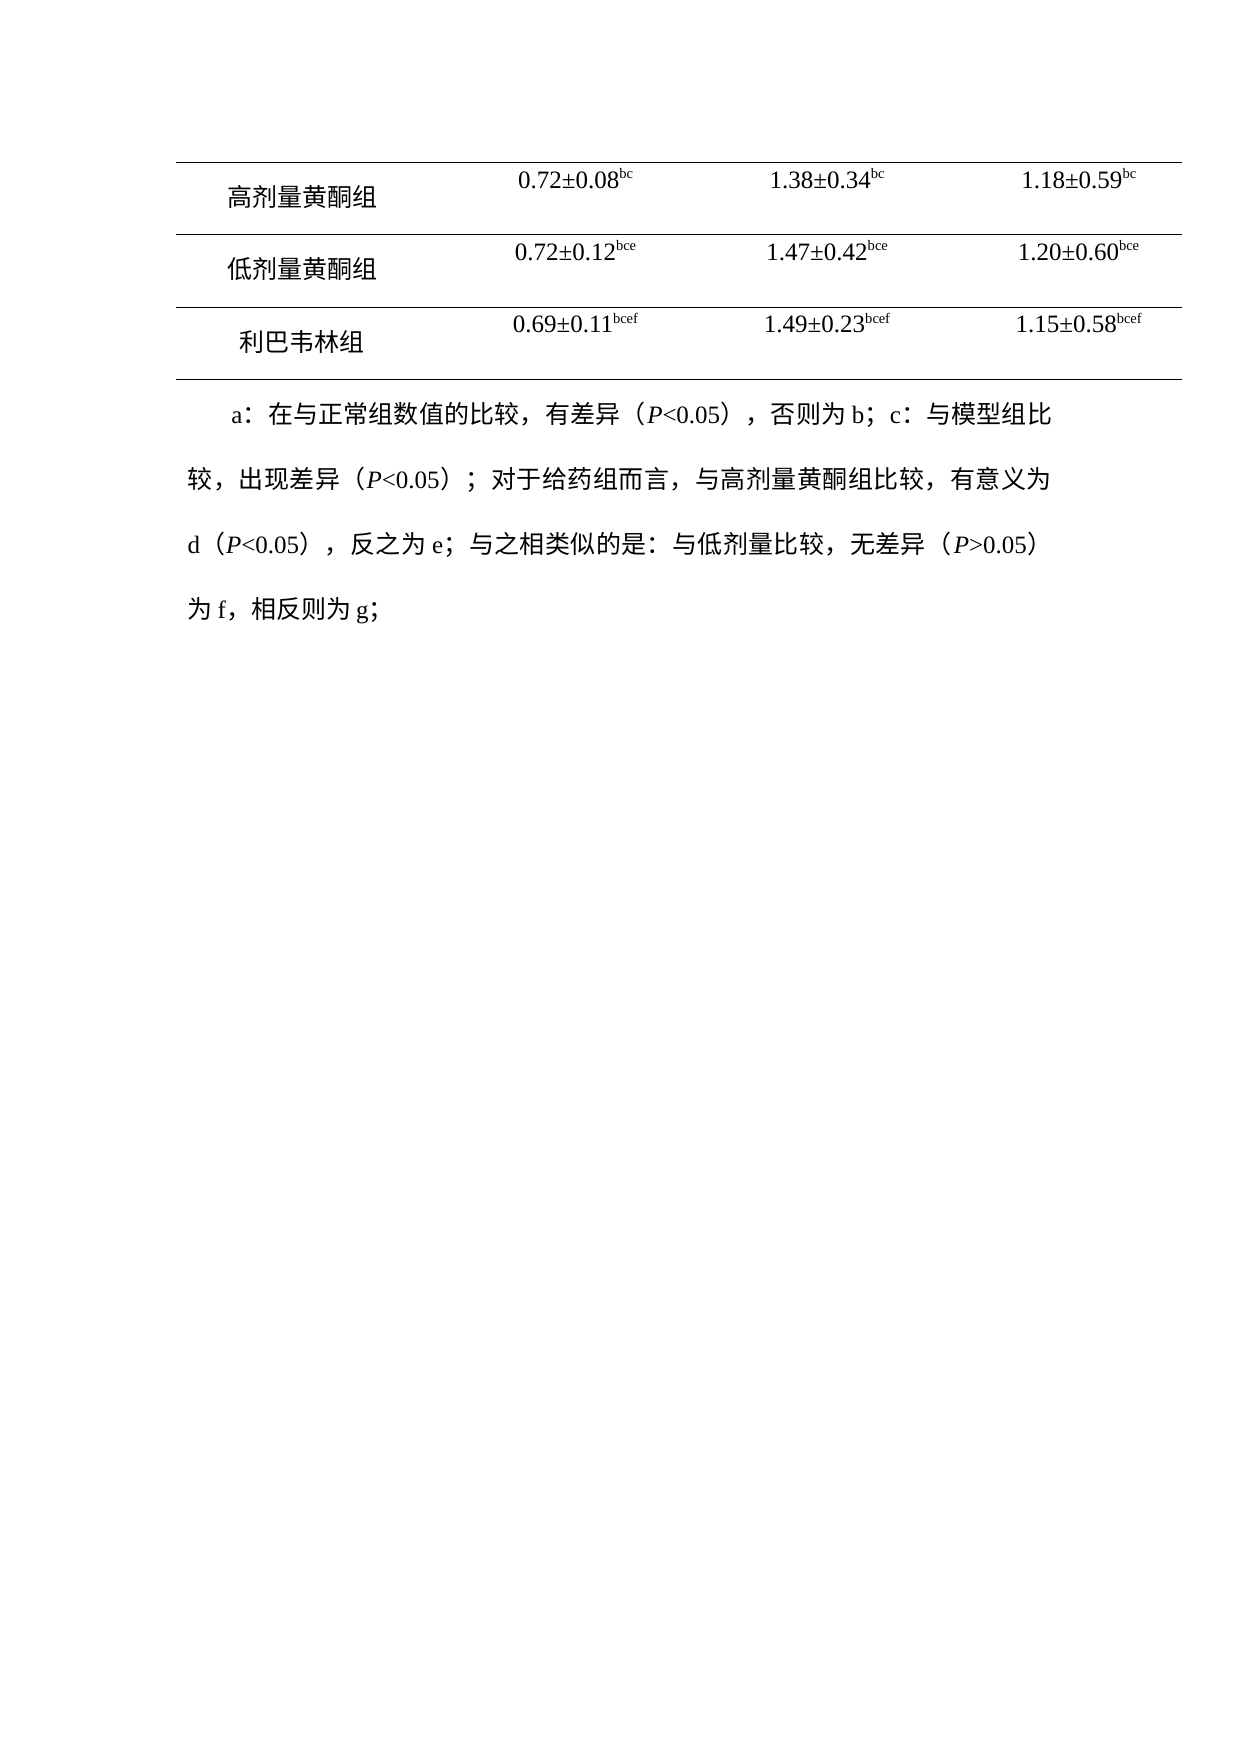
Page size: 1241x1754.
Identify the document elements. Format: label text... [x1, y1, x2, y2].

table_cell 0.72±0.08bc [428, 163, 679, 234]
table_cell 1.15±0.58bcef [931, 308, 1182, 379]
table_cell 0.72±0.12bce [428, 235, 679, 307]
table_cell 1.47±0.42bce [679, 235, 931, 307]
table_cell 1.18±0.59bc [931, 163, 1182, 234]
text a：在与正常组数值的比较，有差异（P<0.05），否则为b；c：与模型组比较，出现差异（P<0.05）；对于给药组而言，与高剂量黄酮组比较，有意义为d（P<0.05），反之为e；与之相类似的是：与低剂量比较，无差异（P>0.05）为f，相反则为g； [187, 380, 1053, 640]
table_cell 高剂量黄酮组 [176, 163, 427, 234]
table_cell 低剂量黄酮组 [176, 235, 427, 307]
table_cell 1.20±0.60bce [931, 235, 1182, 307]
table_cell 1.38±0.34bc [679, 163, 931, 234]
table_cell 利巴韦林组 [176, 308, 427, 379]
table_cell 0.69±0.11bcef [428, 308, 679, 379]
table_cell 1.49±0.23bcef [679, 308, 931, 379]
